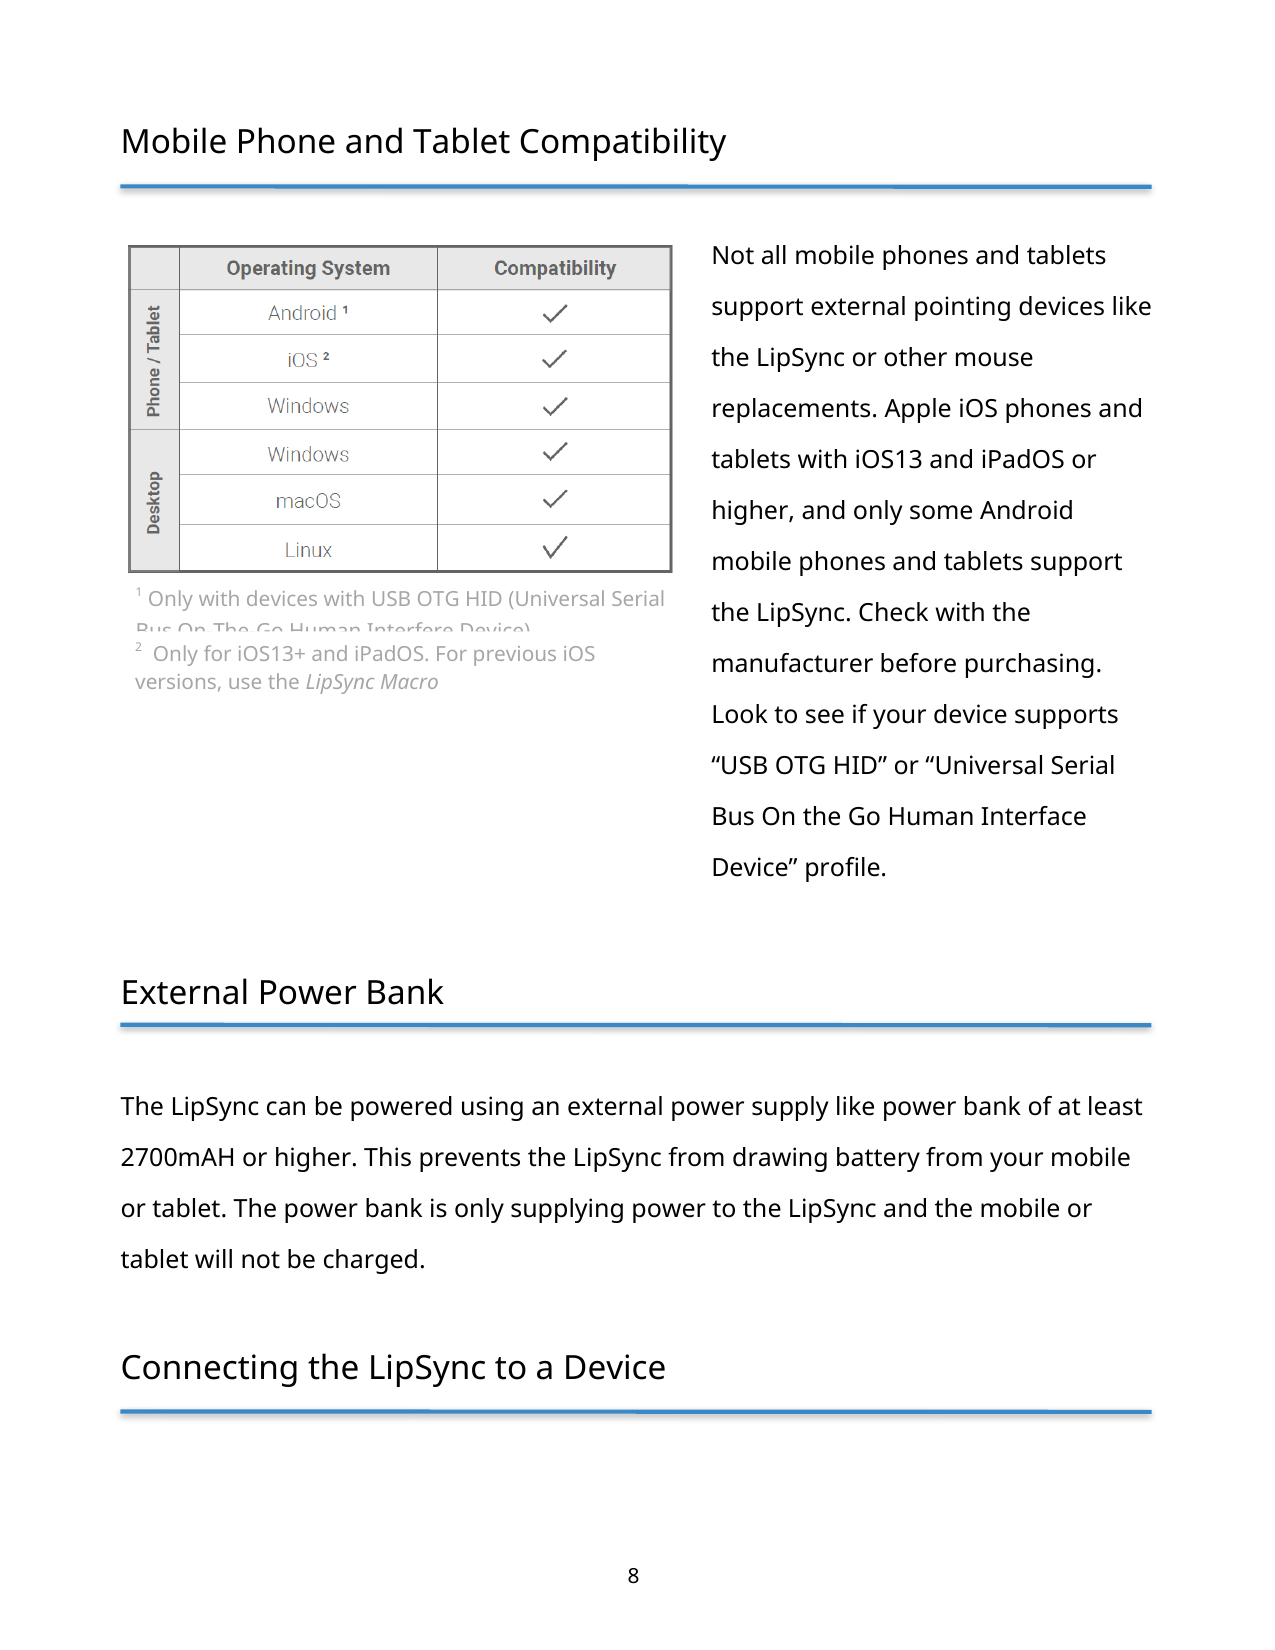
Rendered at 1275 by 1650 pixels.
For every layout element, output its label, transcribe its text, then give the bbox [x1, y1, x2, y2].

text Not all mobile phones and tablets support external pointing devices like the LipSync or other mouse replacements. Apple iOS phones and tablets with iOS13 and iPadOS or higher, and only some Android mobile phones and tablets support the LipSync. Check with the manufacturer before purchasing. Look to see if your device supports “USB OTG HID” or “Universal Serial Bus On the Go Human Interface Device” profile. [711, 237, 1154, 884]
text The LipSync can be powered using an external power supply like power bank of at least 2700mAH or higher. This prevents the LipSync from drawing battery from your mobile or tablet. The power bank is only supplying power to the LipSync and the mobile or tablet will not be charged. [120, 1088, 1154, 1275]
picture [120, 237, 682, 578]
subtitle Mobile Phone and Tablet Compatibility [120, 118, 1154, 164]
subtitle External Power Bank [120, 969, 1154, 1014]
subtitle Connecting the LipSync to a Device [120, 1343, 1154, 1389]
